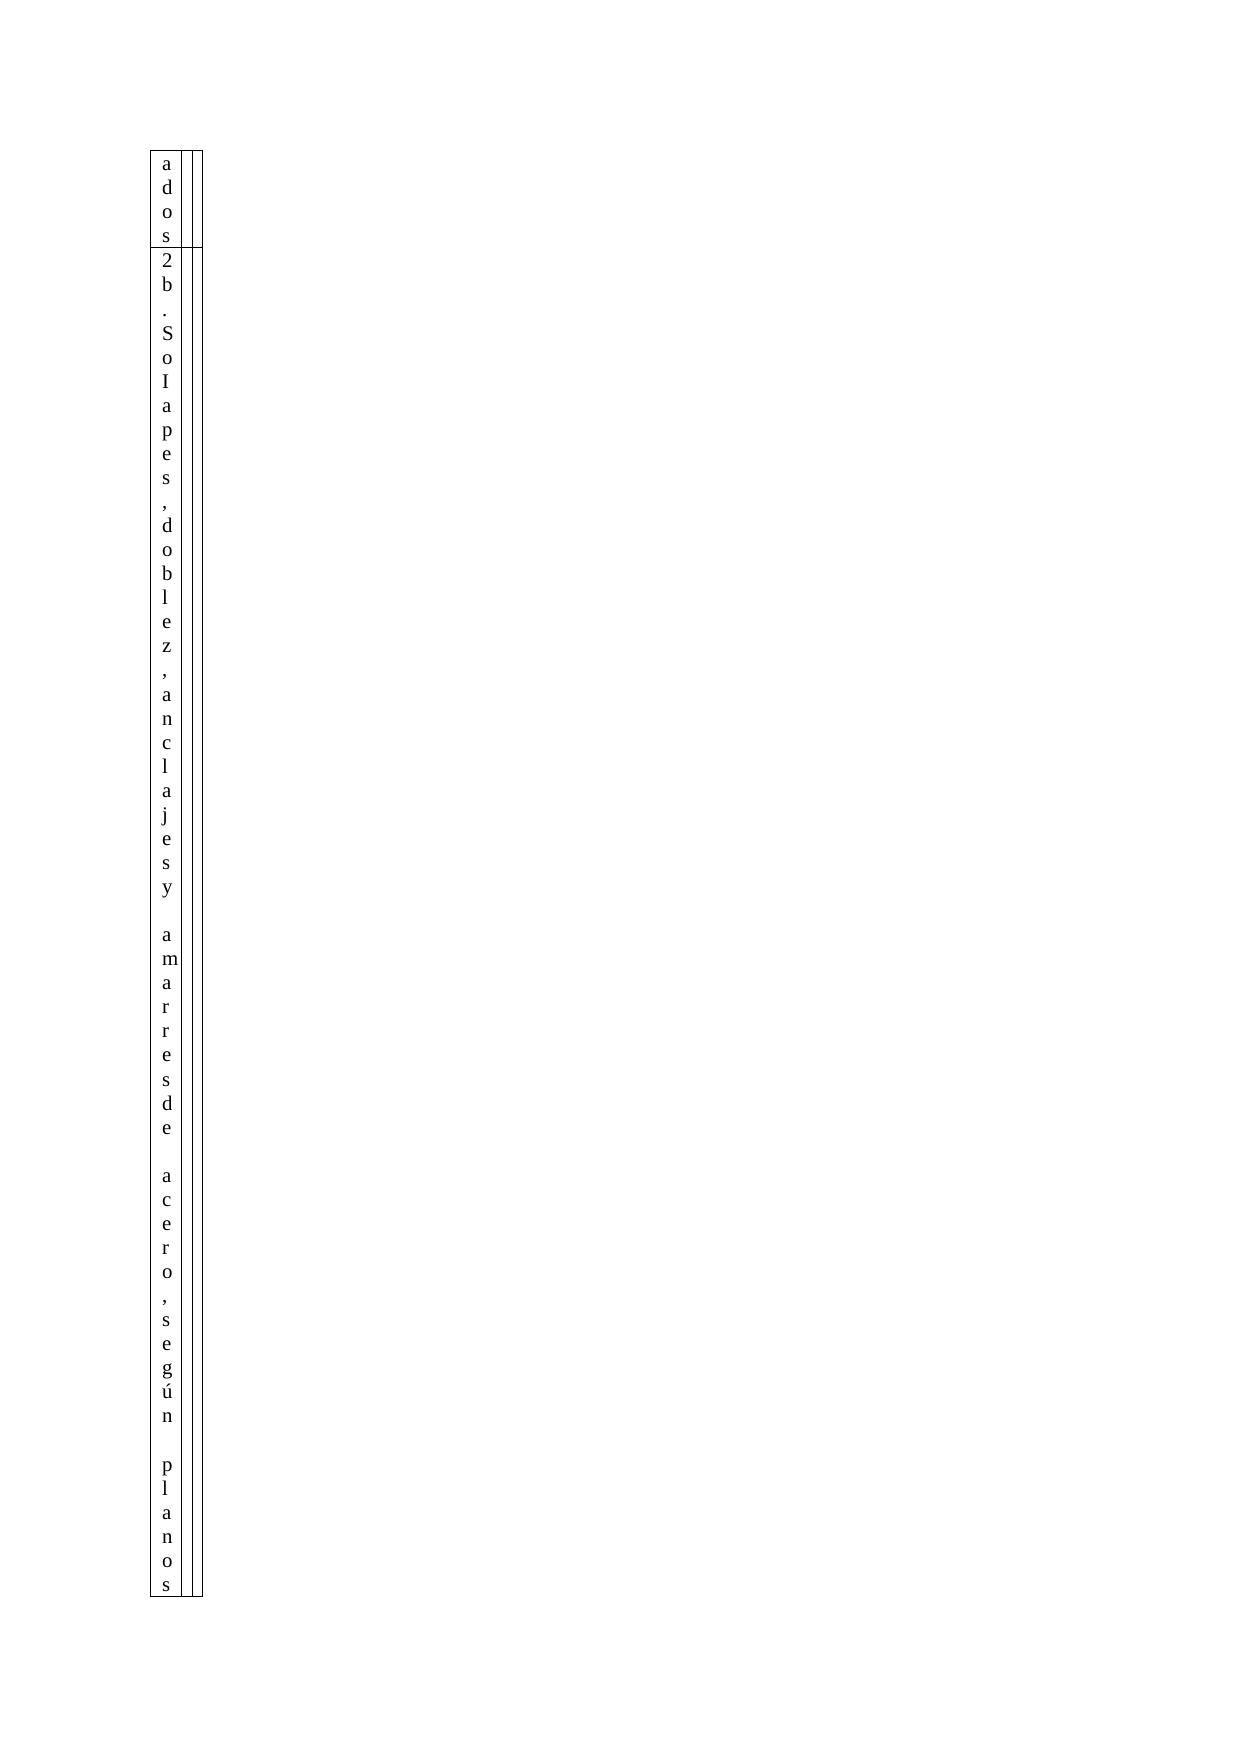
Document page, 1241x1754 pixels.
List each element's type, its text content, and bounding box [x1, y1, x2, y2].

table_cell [151, 151, 181, 247]
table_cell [151, 248, 181, 1596]
